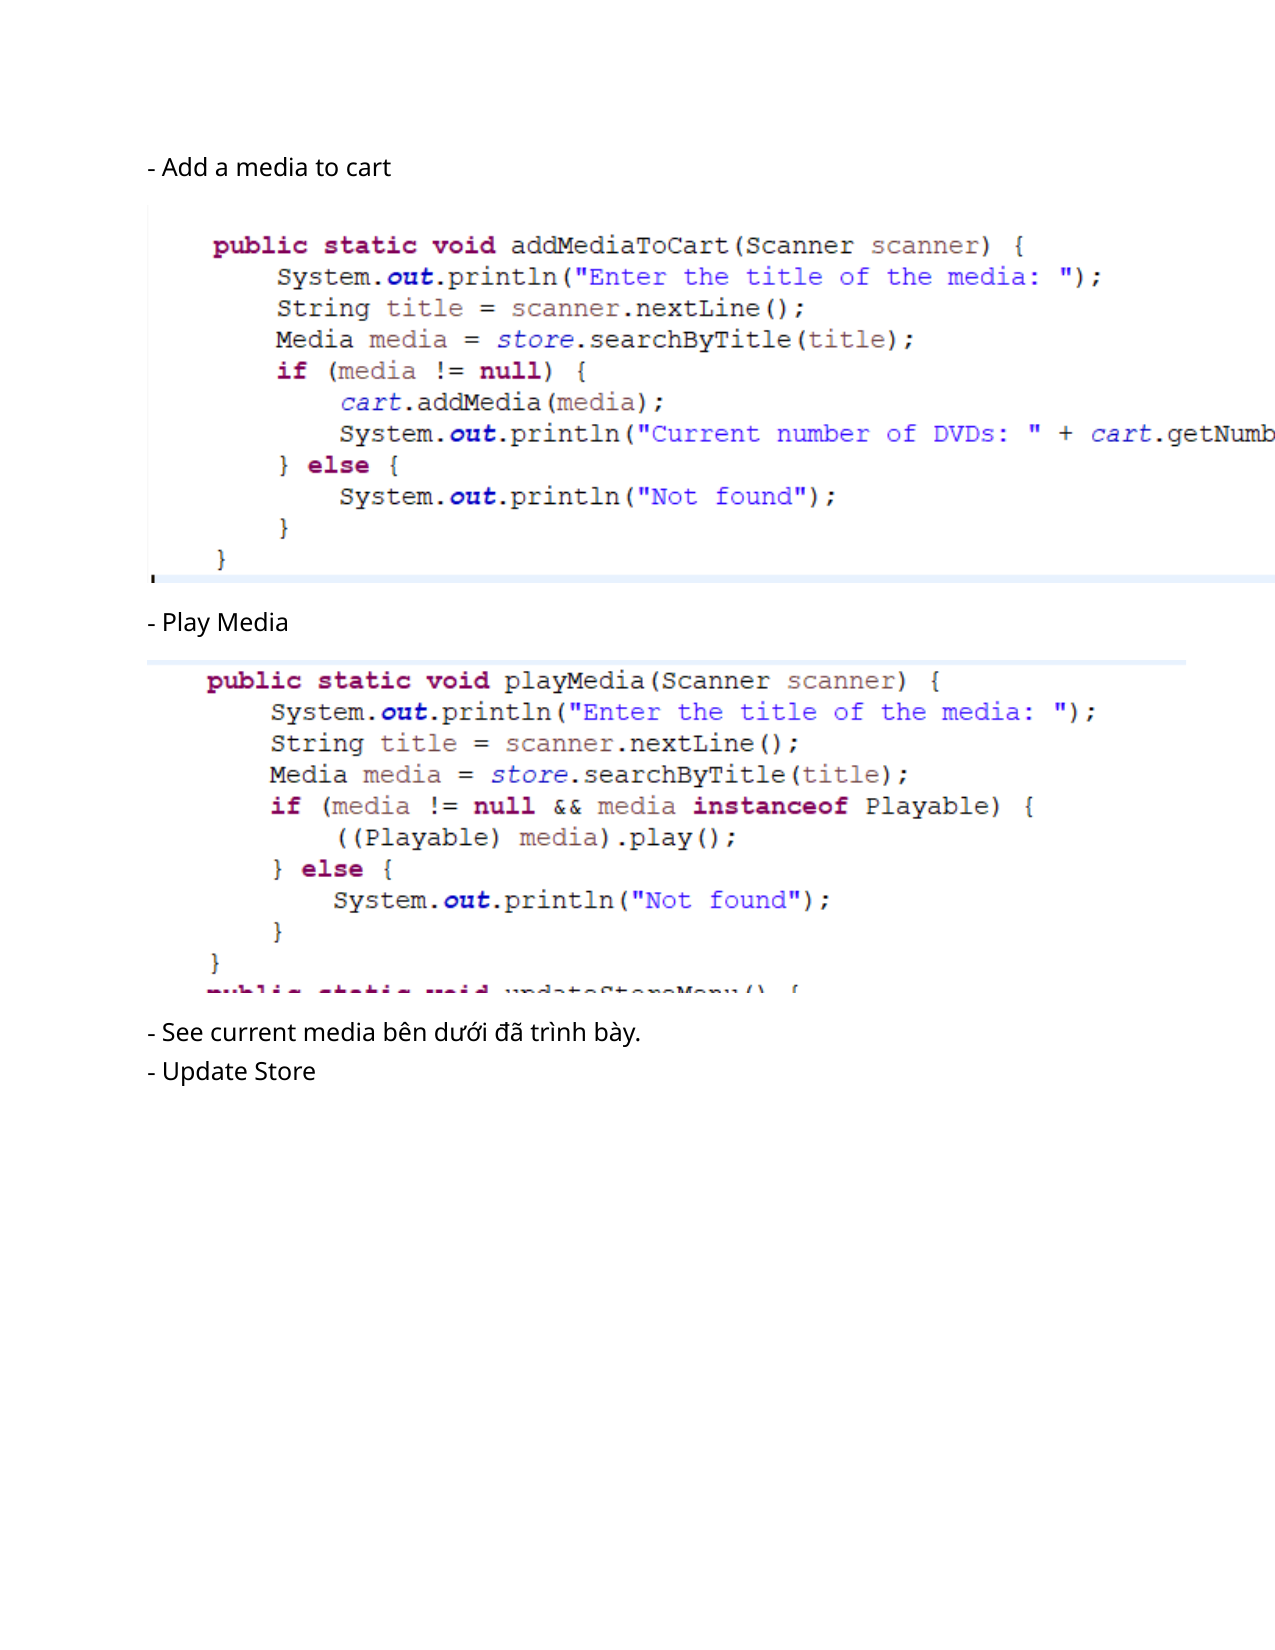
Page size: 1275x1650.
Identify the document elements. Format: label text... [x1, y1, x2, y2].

picture [147, 205, 1275, 583]
list Play Media [147, 604, 1125, 638]
list Update Store [147, 1054, 1125, 1088]
picture [147, 660, 1187, 993]
list Add a media to cart [147, 150, 1125, 184]
list See current media bên dưới đã trình bày. [147, 1014, 1125, 1049]
